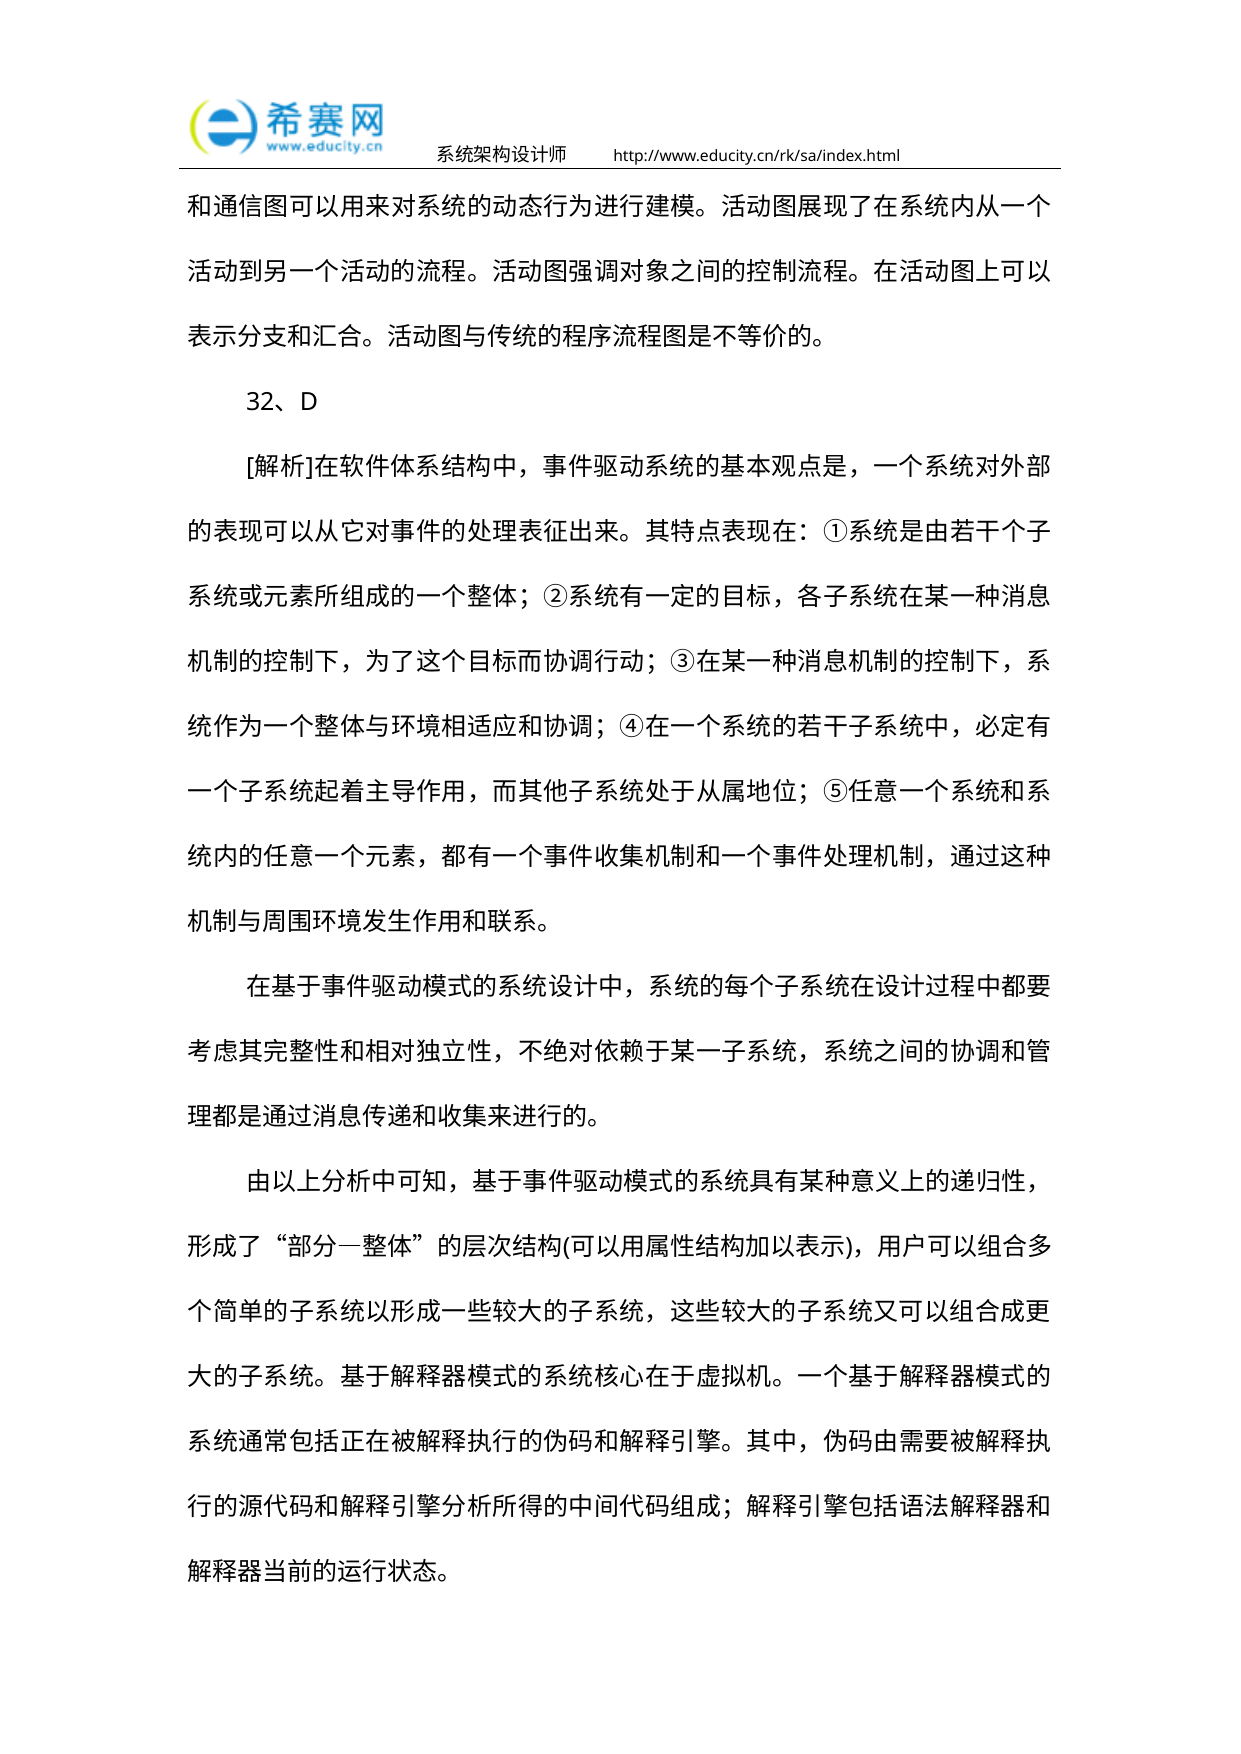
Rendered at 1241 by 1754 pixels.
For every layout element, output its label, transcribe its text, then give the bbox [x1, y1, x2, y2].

text [解析]在软件体系结构中，事件驱动系统的基本观点是，一个系统对外部的表现可以从它对事件的处理表征出来。其特点表现在：①系统是由若干个子系统或元素所组成的一个整体；②系统有一定的目标，各子系统在某一种消息机制的控制下，为了这个目标而协调行动；③在某一种消息机制的控制下，系统作为一个整体与环境相适应和协调；④在一个系统的若干子系统中，必定有一个子系统起着主导作用，而其他子系统处于从属地位；⑤任意一个系统和系统内的任意一个元素，都有一个事件收集机制和一个事件处理机制，通过这种机制与周围环境发生作用和联系。 [187, 432, 1053, 952]
picture [187, 90, 394, 161]
text 32、D [187, 367, 1053, 432]
text 由以上分析中可知，基于事件驱动模式的系统具有某种意义上的递归性，形成了“部分—整体”的层次结构(可以用属性结构加以表示)，用户可以组合多个简单的子系统以形成一些较大的子系统，这些较大的子系统又可以组合成更大的子系统。基于解释器模式的系统核心在于虚拟机。一个基于解释器模式的系统通常包括正在被解释执行的伪码和解释引擎。其中，伪码由需要被解释执行的源代码和解释引擎分析所得的中间代码组成；解释引擎包括语法解释器和解释器当前的运行状态。 [187, 1147, 1053, 1602]
text 在基于事件驱动模式的系统设计中，系统的每个子系统在设计过程中都要考虑其完整性和相对独立性，不绝对依赖于某一子系统，系统之间的协调和管理都是通过消息传递和收集来进行的。 [187, 952, 1053, 1147]
text UML是面向对象软件的标准化建模语言，其中状态图、活动图、顺序图和通信图可以用来对系统的动态行为进行建模。活动图展现了在系统内从一个活动到另一个活动的流程。活动图强调对象之间的控制流程。在活动图上可以表示分支和汇合。活动图与传统的程序流程图是不等价的。 [187, 172, 1053, 367]
